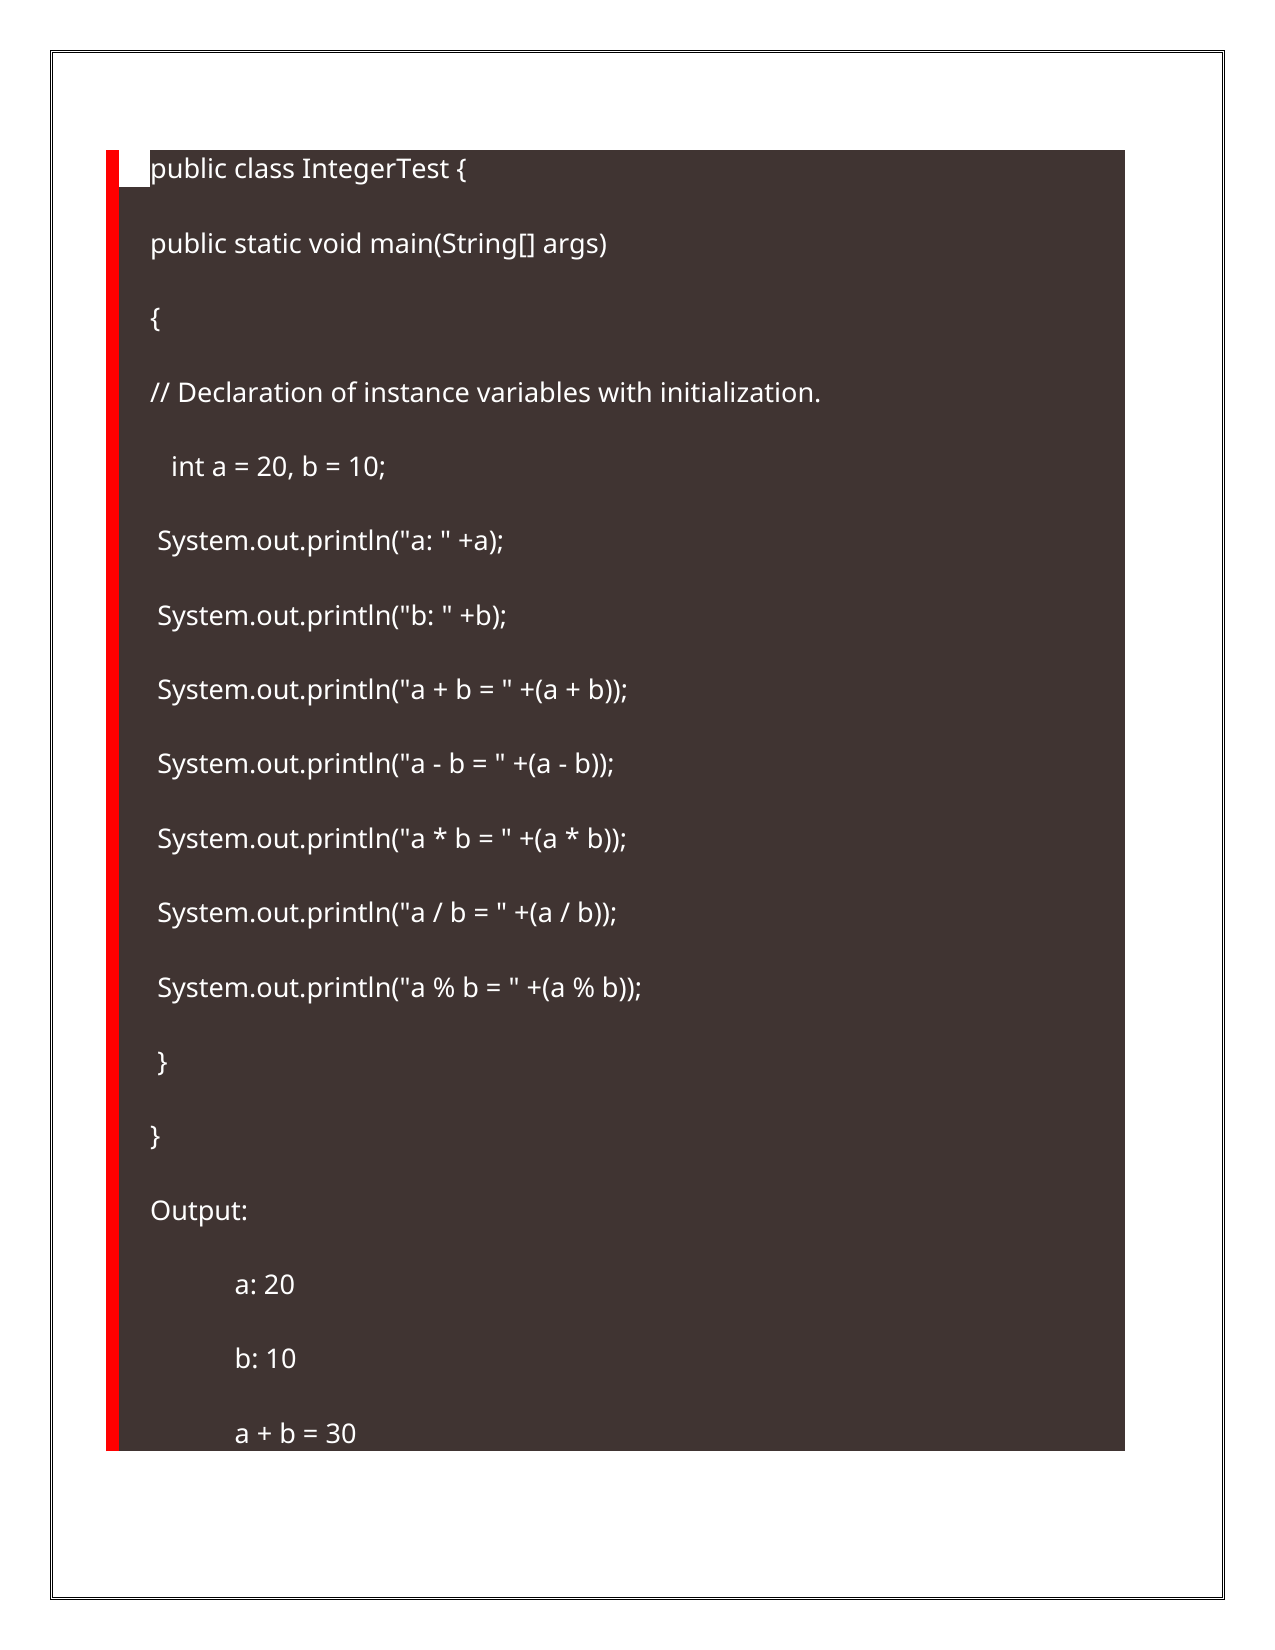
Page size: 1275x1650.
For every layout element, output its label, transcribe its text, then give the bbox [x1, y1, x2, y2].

text b: 10 [119, 1340, 1125, 1377]
text // Declaration of instance variables with initialization. [119, 373, 1125, 410]
text System.out.println("a + b = " +(a + b)); [119, 671, 1125, 707]
text public class IntegerTest { [150, 150, 1125, 187]
text System.out.println("a * b = " +(a * b)); [119, 819, 1125, 856]
text int a = 20, b = 10; [119, 447, 1125, 484]
text a: 20 [119, 1266, 1125, 1302]
text a + b = 30 [119, 1414, 1125, 1451]
text { [119, 299, 1125, 336]
text } [119, 1117, 1125, 1154]
text } [119, 1042, 1125, 1079]
text Output: [119, 1191, 1125, 1228]
text System.out.println("a - b = " +(a - b)); [119, 745, 1125, 782]
text System.out.println("a % b = " +(a % b)); [119, 968, 1125, 1005]
text public static void main(String[] args) [119, 224, 1125, 261]
text System.out.println("a: " +a); [119, 522, 1125, 559]
text System.out.println("a / b = " +(a / b)); [119, 894, 1125, 931]
text System.out.println("b: " +b); [119, 596, 1125, 633]
